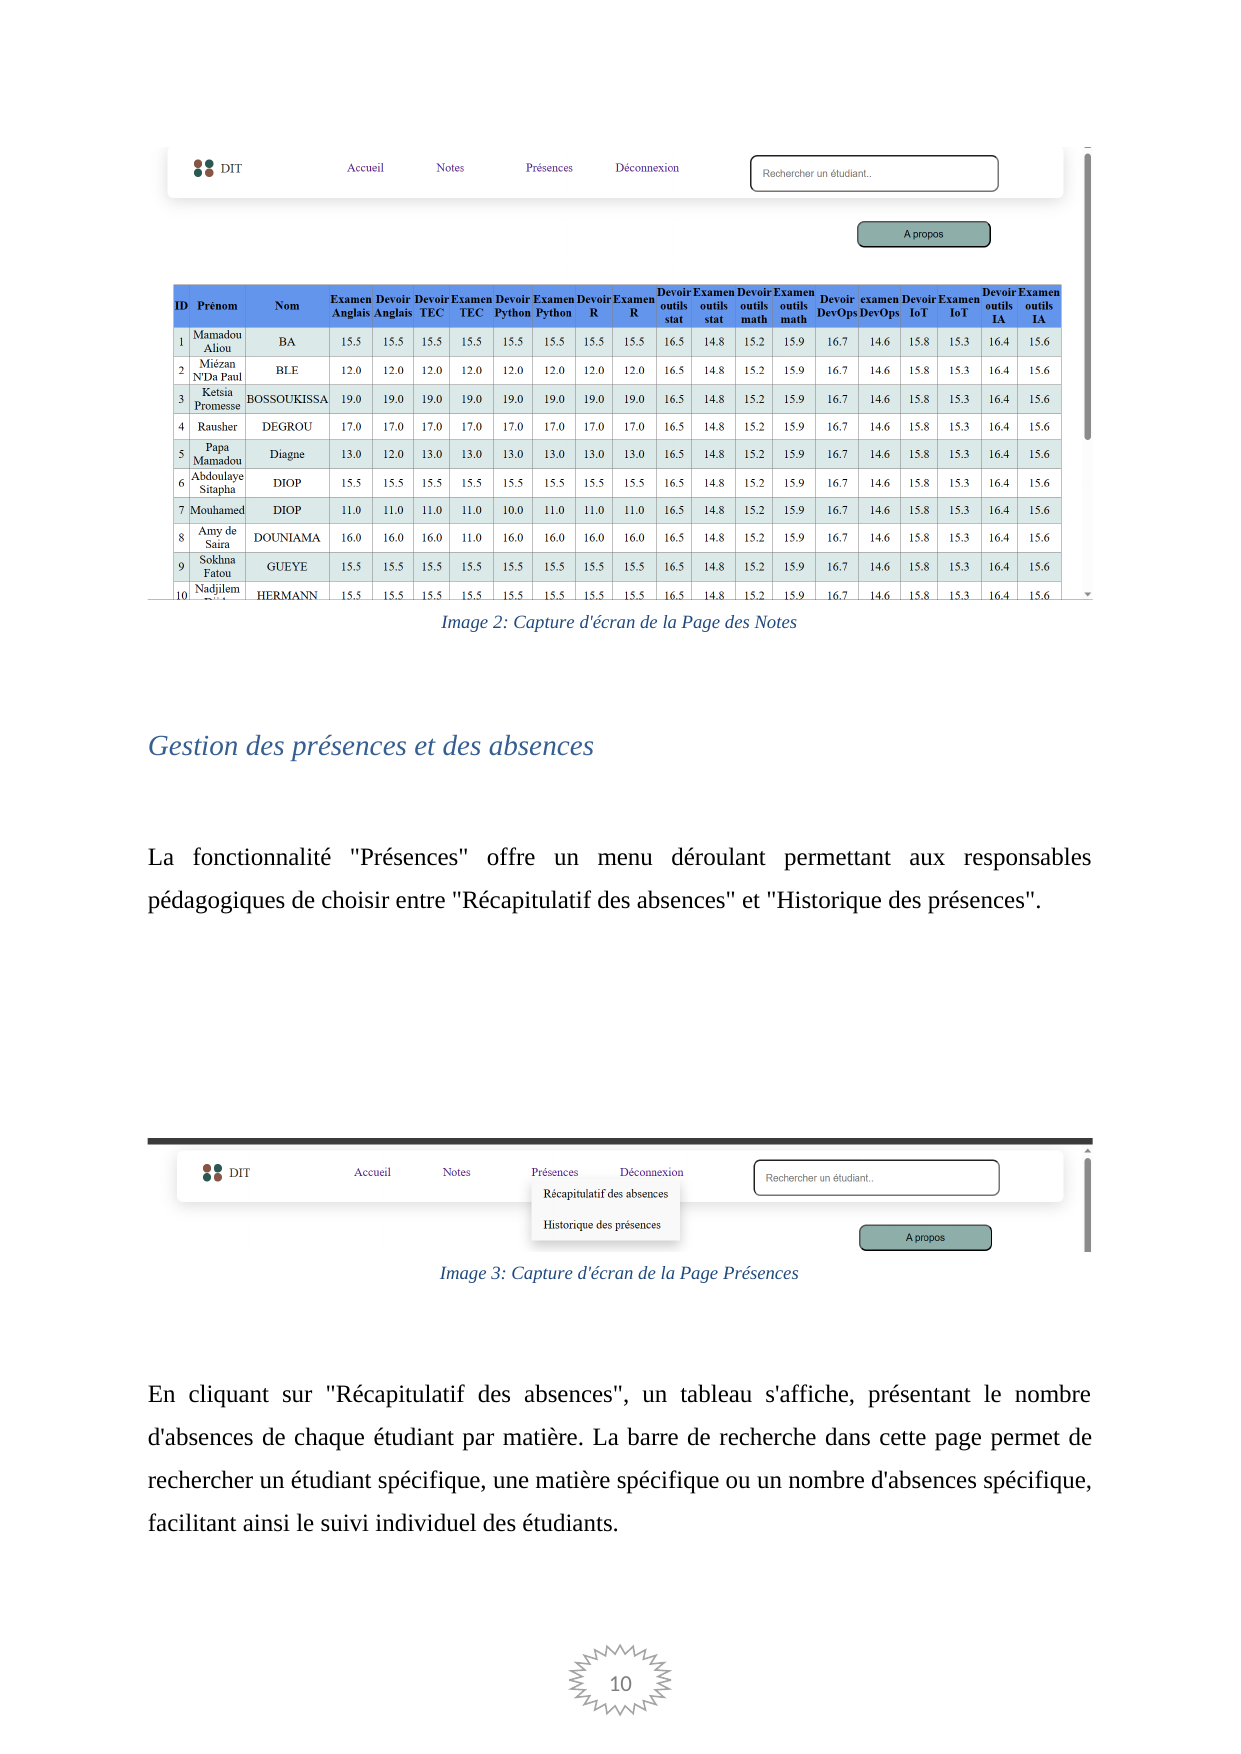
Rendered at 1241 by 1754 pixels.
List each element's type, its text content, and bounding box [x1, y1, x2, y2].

text En cliquant sur "Récapitulatif des absences", un tableau s'affiche, présentant le nombre d'absences de chaque étudiant par matière. La barre de recherche dans cette page permet de rechercher un étudiant spécifique, une matière spécifique ou un nombre d'absences spécifique, facilitant ainsi le suivi individuel des étudiants. [148, 1379, 1093, 1537]
text Image 3: Capture d'écran de la Page Présences [148, 1252, 1093, 1283]
picture [147, 147, 1093, 600]
picture [147, 1138, 1093, 1252]
text La fonctionnalité "Présences" offre un menu déroulant permettant aux responsables pédagogiques de choisir entre "Récapitulatif des absences" et "Historique des présences". [148, 842, 1093, 914]
text Image 2: Capture d'écran de la Page des Notes [148, 600, 1093, 632]
subtitle Gestion des présences et des absences [148, 728, 1093, 761]
